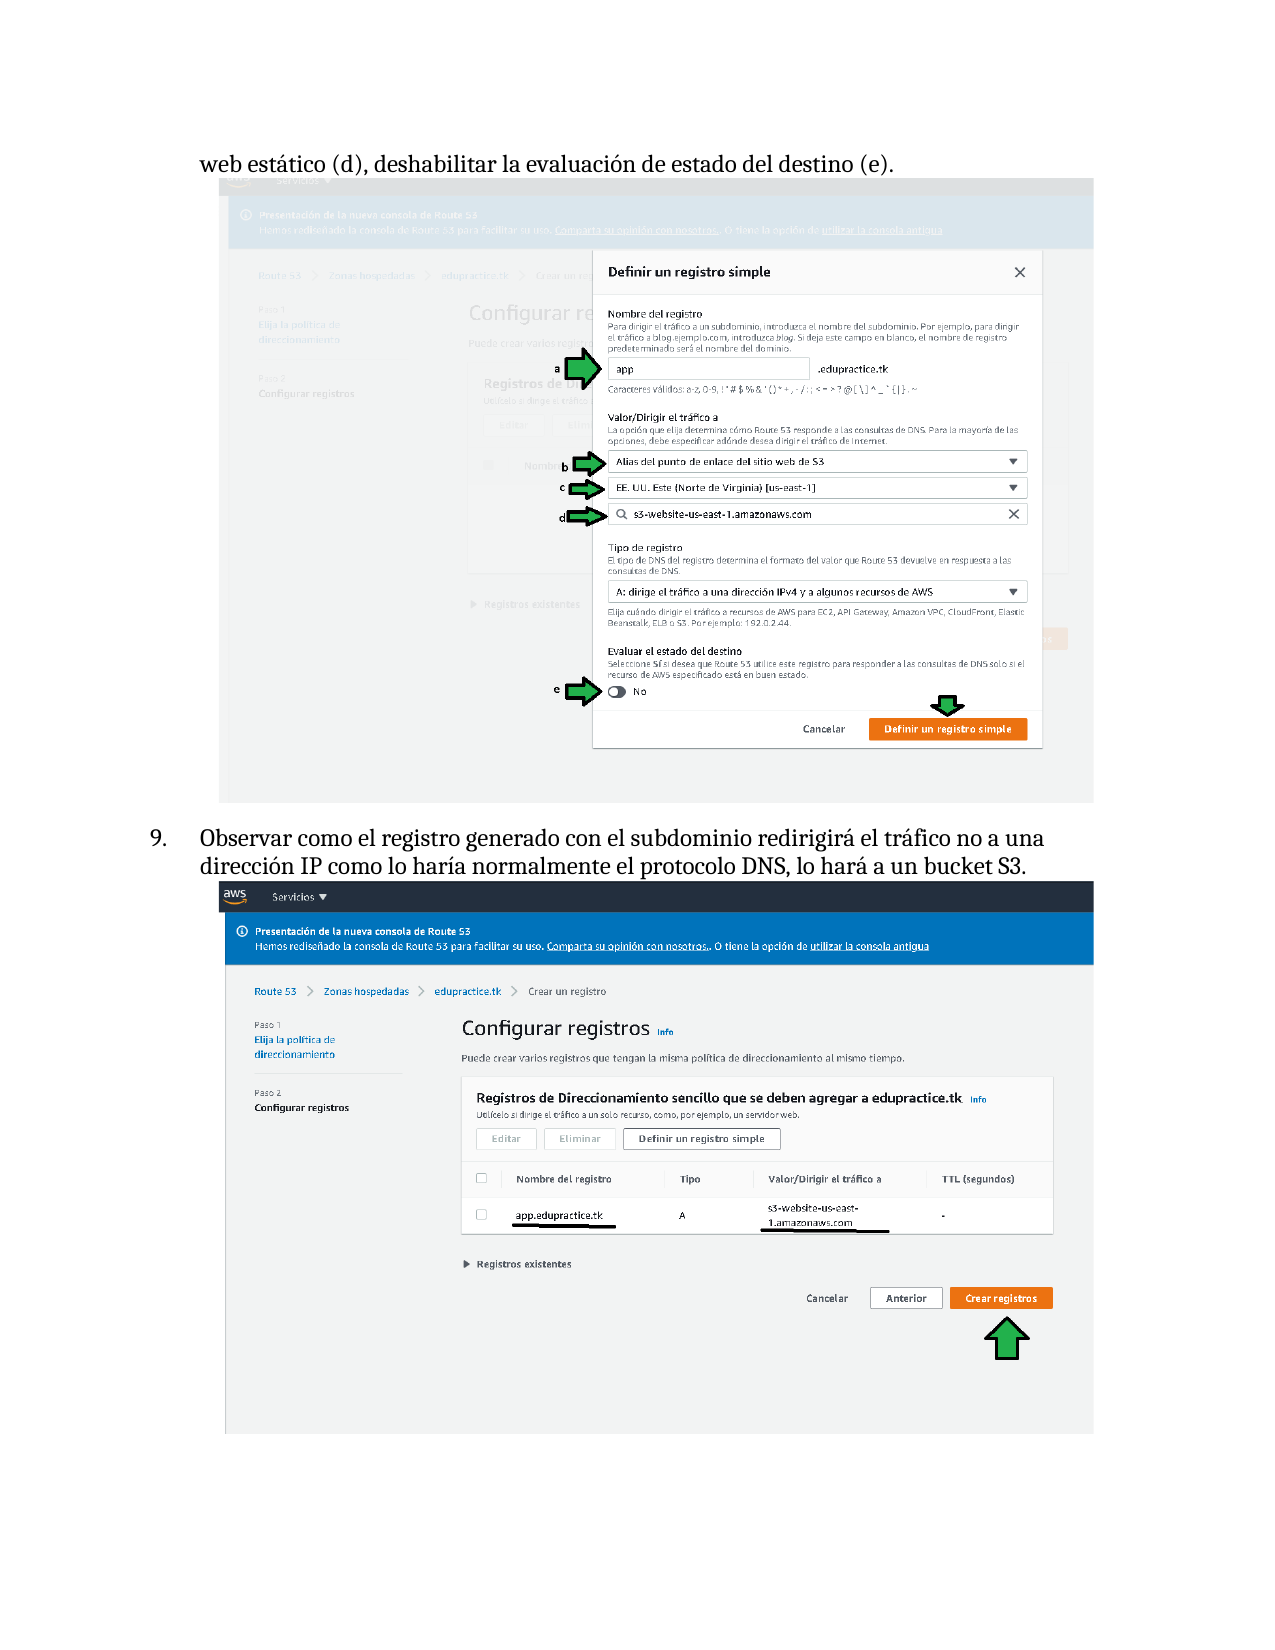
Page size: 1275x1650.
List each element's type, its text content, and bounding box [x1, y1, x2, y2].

picture [218, 178, 1094, 803]
picture [218, 881, 1094, 1434]
